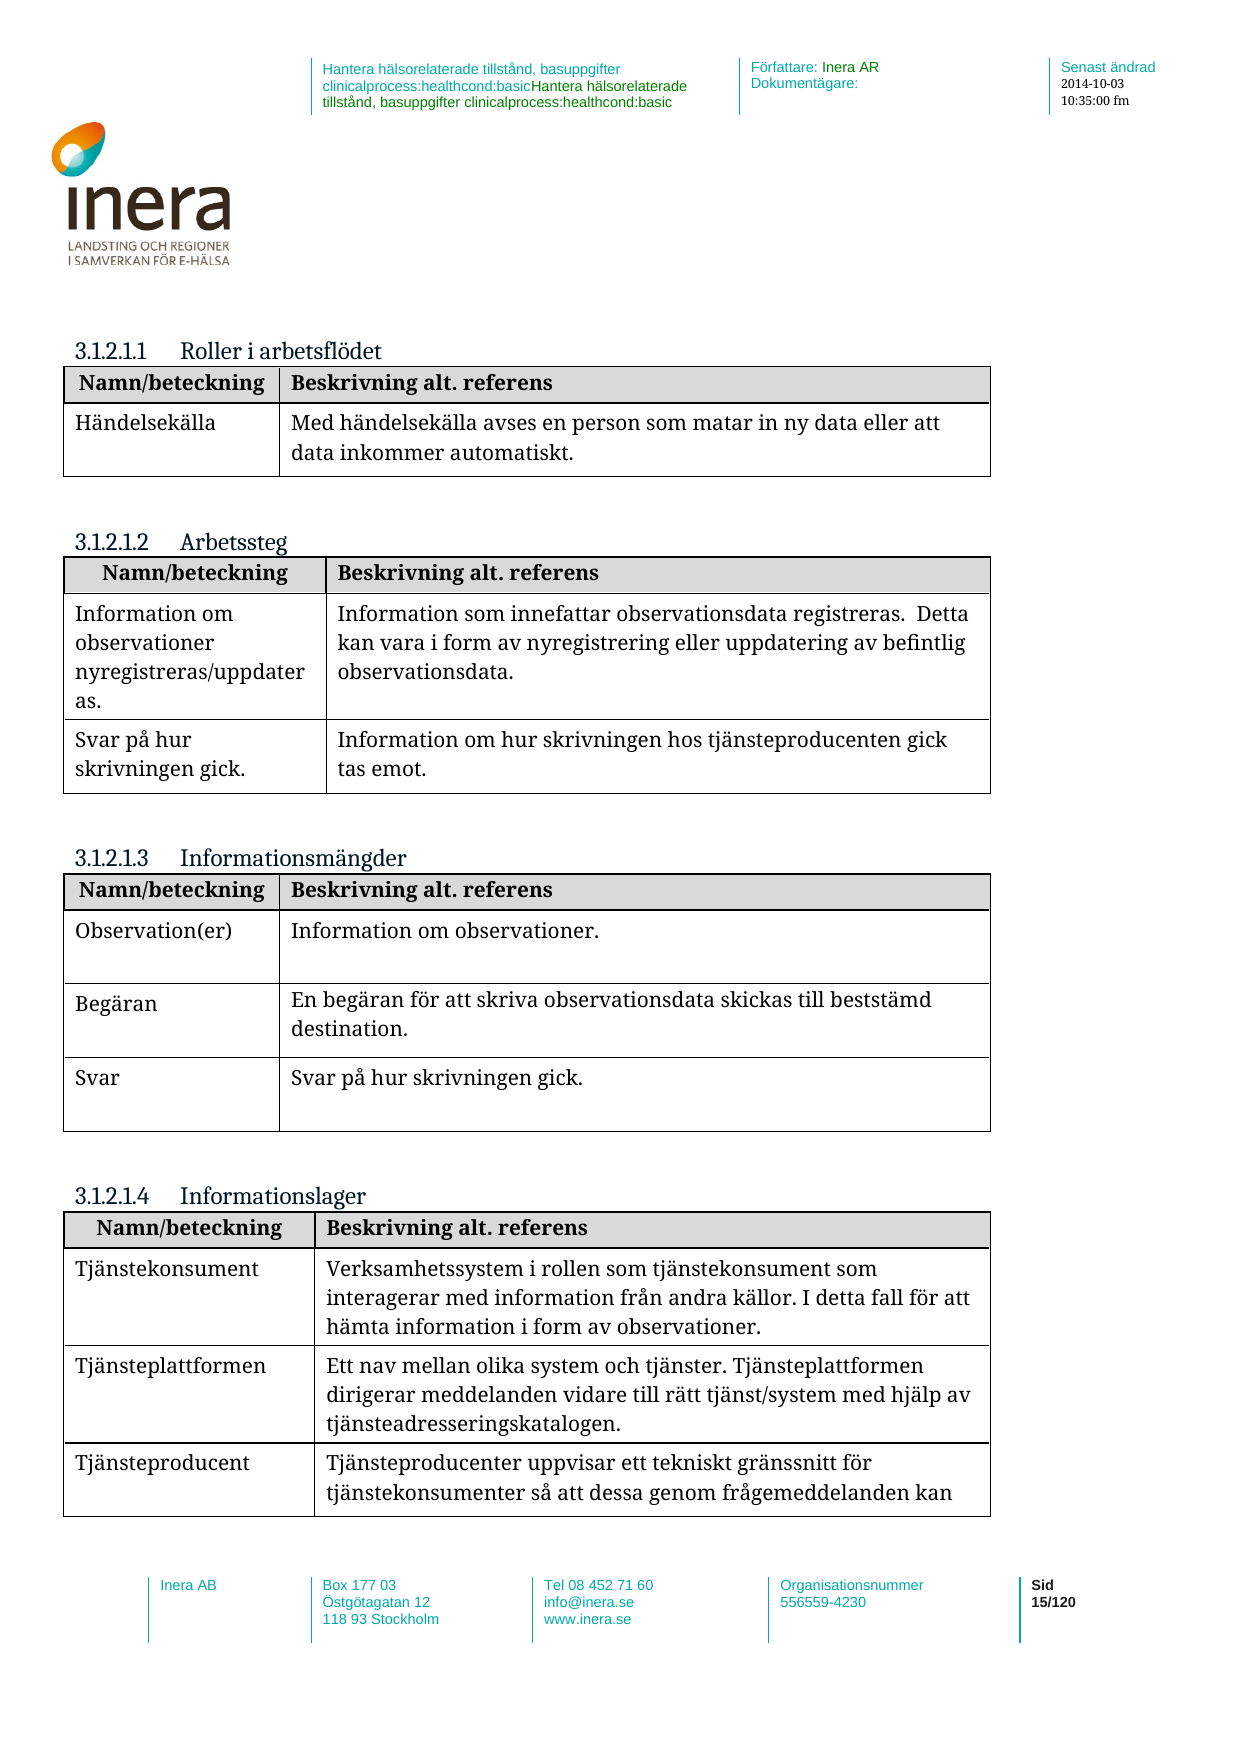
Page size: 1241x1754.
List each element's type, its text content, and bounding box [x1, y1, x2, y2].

table_cell Information om observationer nyregistreras/uppdateras. [64, 594, 326, 719]
table_cell Tjänsteplattformen [64, 1346, 314, 1442]
picture [51, 122, 230, 265]
table_header Beskrivning alt. referens [280, 875, 990, 909]
subtitle Informationsmängder [75, 844, 1165, 873]
table_header Beskrivning alt. referens [316, 1213, 990, 1247]
table_header Namn/beteckning [65, 1213, 314, 1247]
subtitle Informationslager [75, 1182, 1165, 1211]
table_cell Ett nav mellan olika system och tjänster. Tjänsteplattformen dirigerar meddelanden vidare till rätt tjänst/system med hjälp av tjänsteadresseringskatalogen. [315, 1345, 990, 1442]
table_cell Information om observationer. [280, 909, 990, 983]
table_cell Svar på hur skrivningen gick. [64, 720, 326, 793]
table_cell Med händelsekälla avses en person som matar in ny data eller att data inkommer automatiskt. [280, 402, 990, 476]
table_header Namn/beteckning [65, 558, 325, 592]
table_header Namn/beteckning [65, 367, 279, 402]
table_cell Begäran [64, 984, 279, 1057]
table_cell Tjänstekonsument [64, 1249, 314, 1345]
table_cell Information som innefattar observationsdata registreras. Detta kan vara i form av nyregistrering eller uppdatering av befintlig observationsdata. [327, 593, 990, 719]
table_cell Svar på hur skrivningen gick. [280, 1057, 990, 1131]
table_cell Observation(er) [64, 911, 279, 983]
table_cell En begäran för att skriva observationsdata skickas till beststämd destination. [280, 983, 990, 1057]
table_header Beskrivning alt. referens [327, 558, 990, 592]
table_header Beskrivning alt. referens [280, 367, 990, 402]
subtitle Arbetssteg [75, 527, 1165, 556]
table_cell Svar [64, 1058, 279, 1131]
table_cell Information om hur skrivningen hos tjänsteproducenten gick tas emot. [327, 719, 990, 793]
table_cell Händelsekälla [64, 404, 279, 476]
subtitle Roller i arbetsflödet [75, 337, 1165, 366]
table_cell Tjänsteproducent [64, 1443, 314, 1516]
table_cell Verksamhetssystem i rollen som tjänstekonsument som interagerar med information från andra källor. I detta fall för att hämta information i form av observationer. [315, 1247, 990, 1345]
table_header Namn/beteckning [65, 875, 279, 909]
